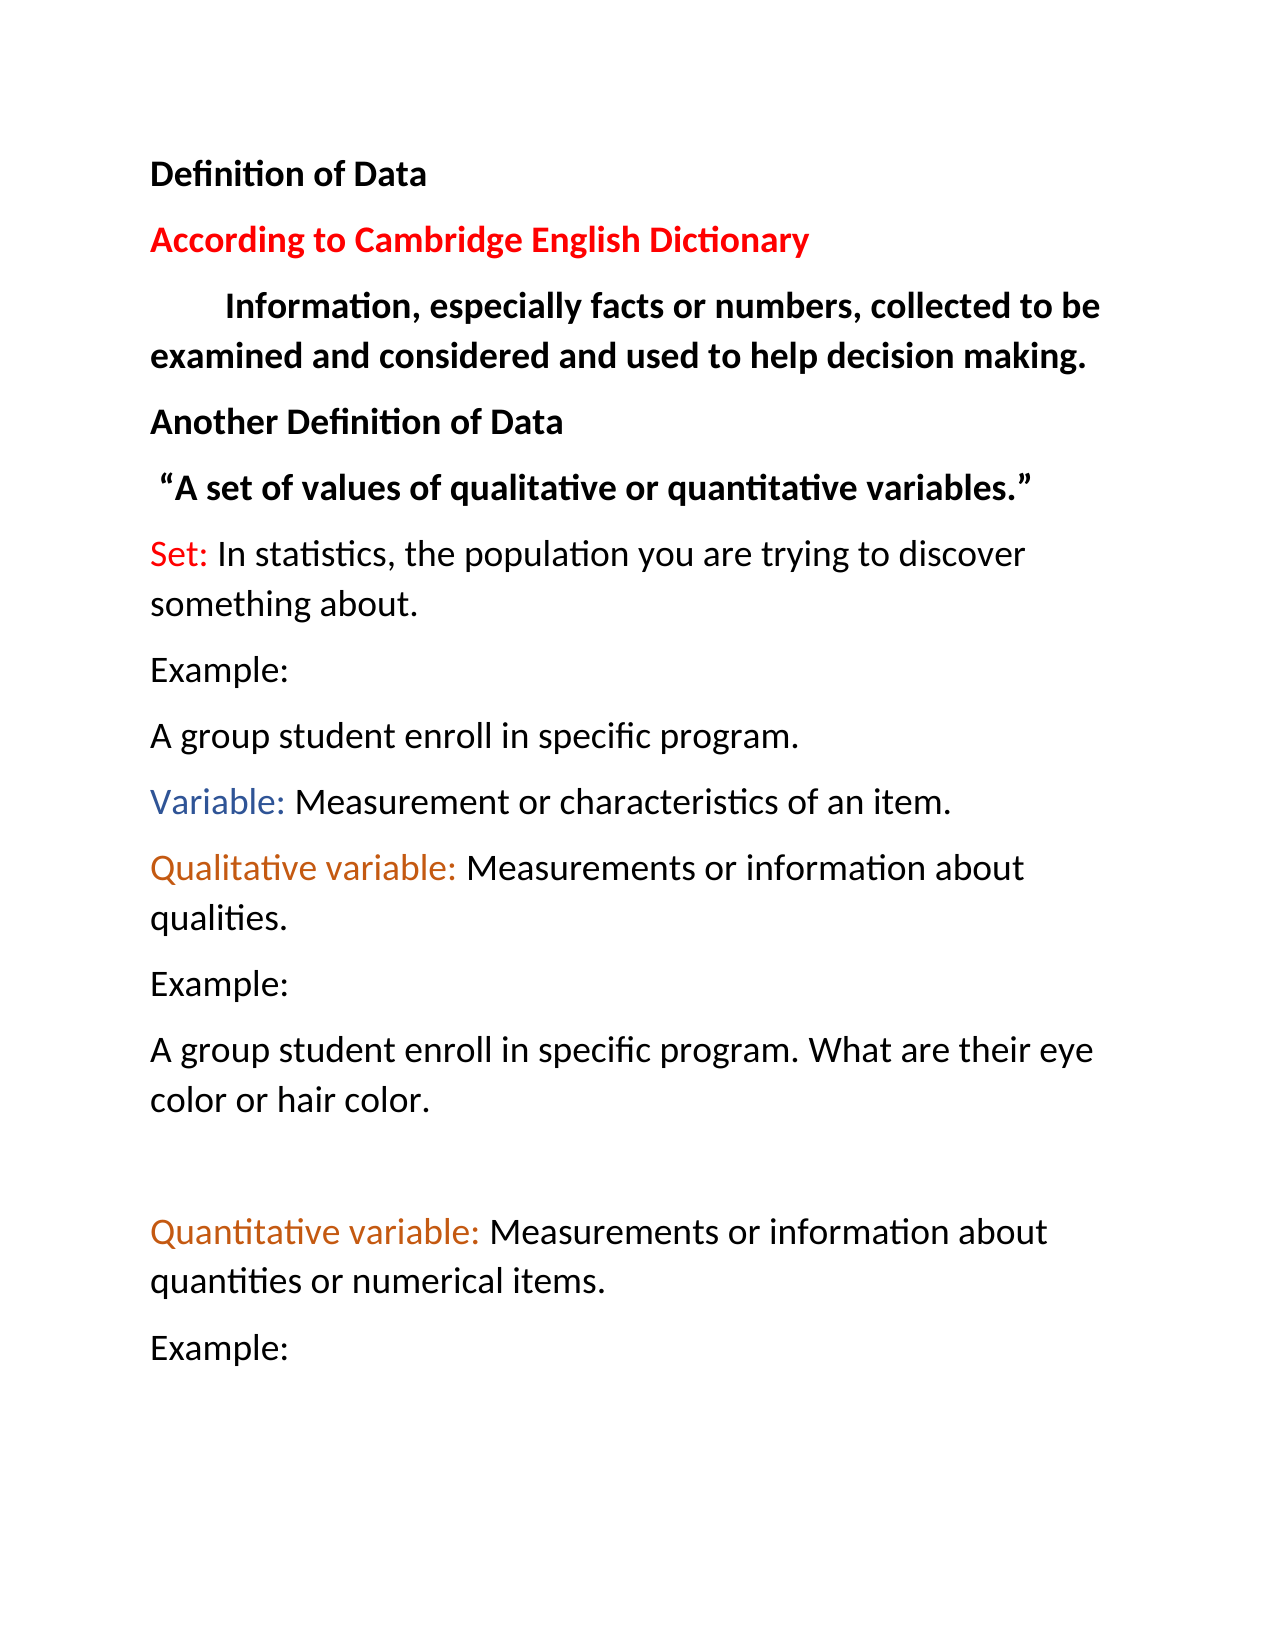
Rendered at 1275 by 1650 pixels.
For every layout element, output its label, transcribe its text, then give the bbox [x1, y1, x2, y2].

text Variable: Measurement or characteristics of an item. [150, 778, 1125, 824]
text Another Definition of Data [150, 398, 1125, 444]
text Example: [150, 646, 1125, 692]
text A group student enroll in specific program. [150, 712, 1125, 758]
text Set: In statistics, the population you are trying to discover something about. [150, 530, 1125, 626]
text A group student enroll in specific program. What are their eye color or hair color. [150, 1026, 1125, 1121]
text According to Cambridge English Dictionary [150, 216, 1125, 262]
text “A set of values of qualitative or quantitative variables.” [150, 464, 1125, 510]
text Definition of Data [150, 150, 1125, 196]
text Example: [150, 1323, 1125, 1369]
text Quantitative variable: Measurements or information about quantities or numerical items. [150, 1208, 1125, 1303]
text Qualitative variable: Measurements or information about qualities. [150, 844, 1125, 939]
text Information, especially facts or numbers, collected to be examined and considered and used to help decision making. [150, 282, 1125, 378]
text Example: [150, 960, 1125, 1006]
